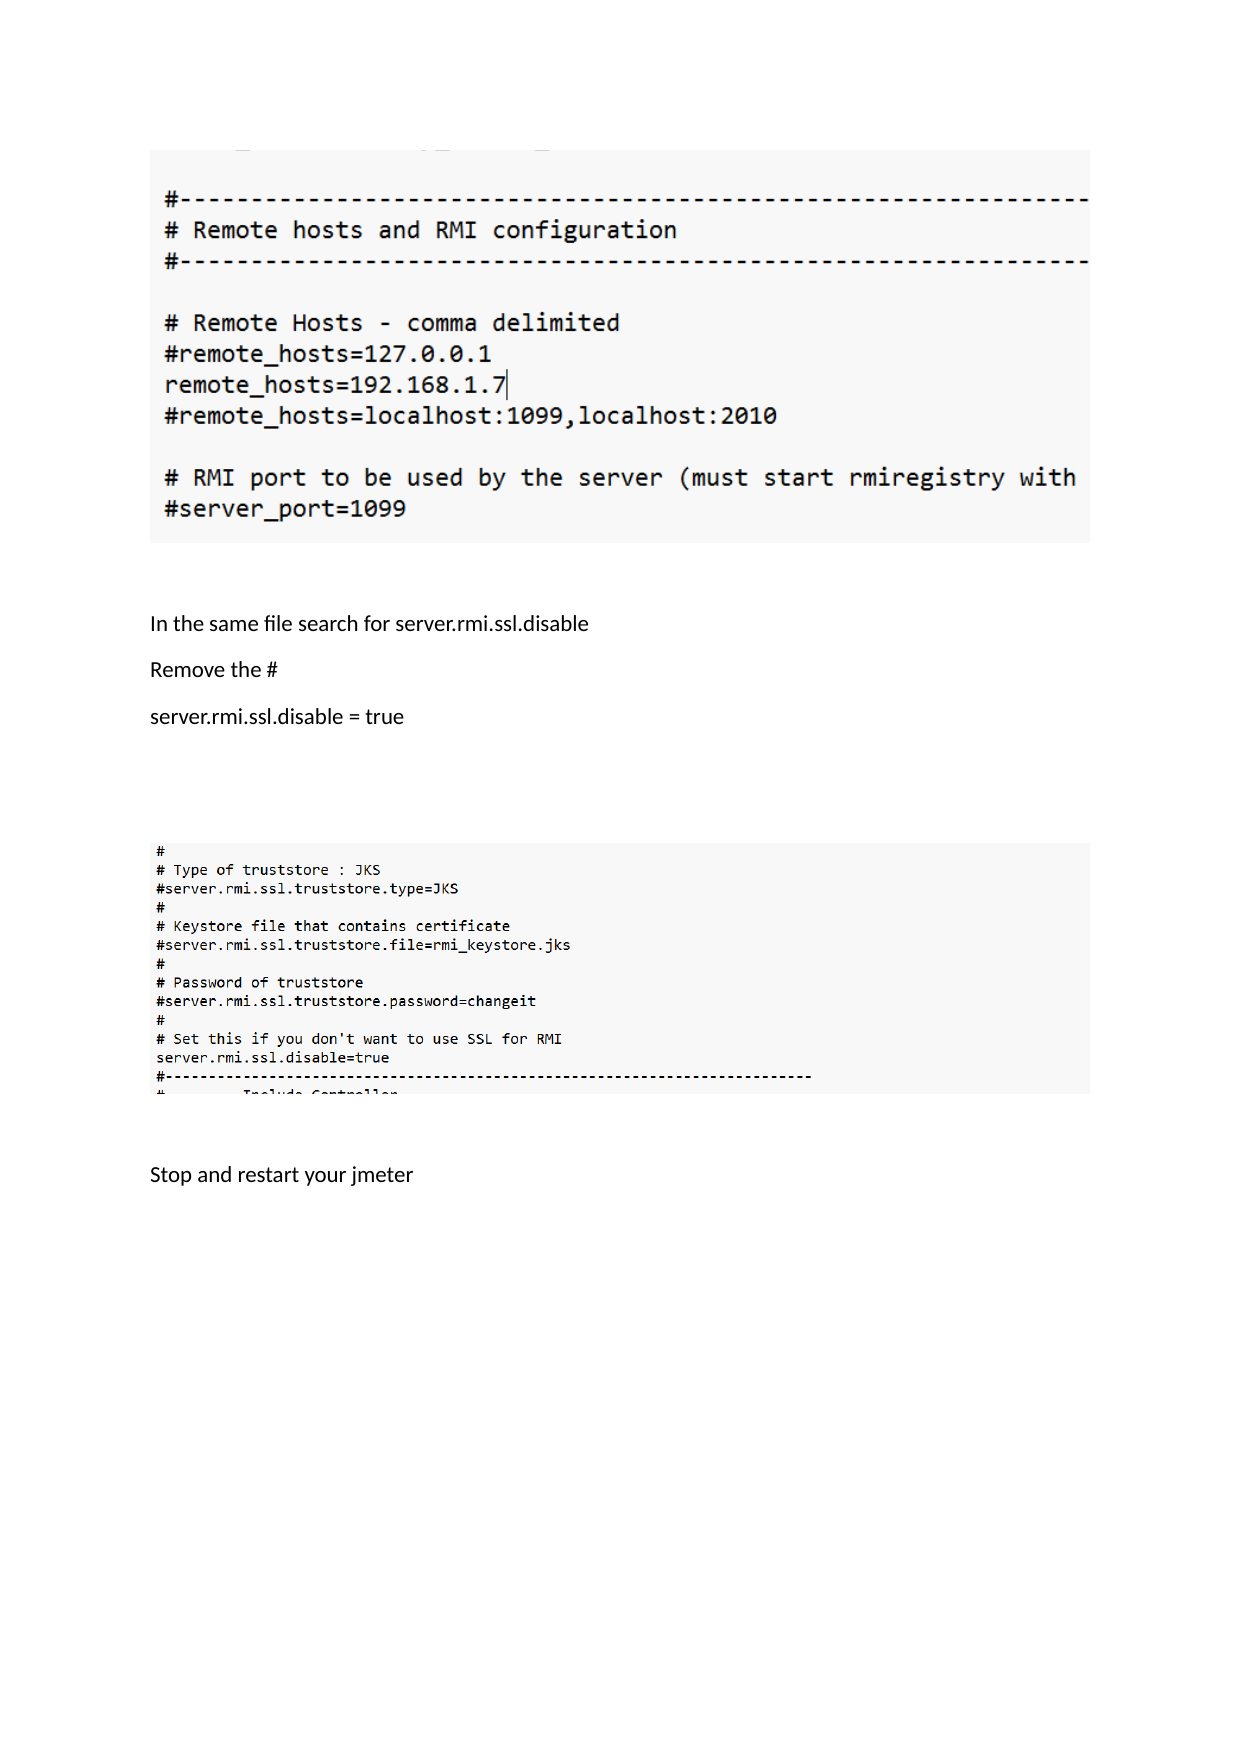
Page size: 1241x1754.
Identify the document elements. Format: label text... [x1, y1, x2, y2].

text Remove the # [150, 656, 1090, 683]
text server.rmi.ssl.disable = true [150, 702, 1090, 730]
text In the same file search for server.rmi.ssl.disable [150, 609, 1090, 637]
text Stop and restart your jmeter [150, 1160, 1090, 1188]
picture [150, 843, 1091, 1094]
picture [150, 150, 1091, 543]
